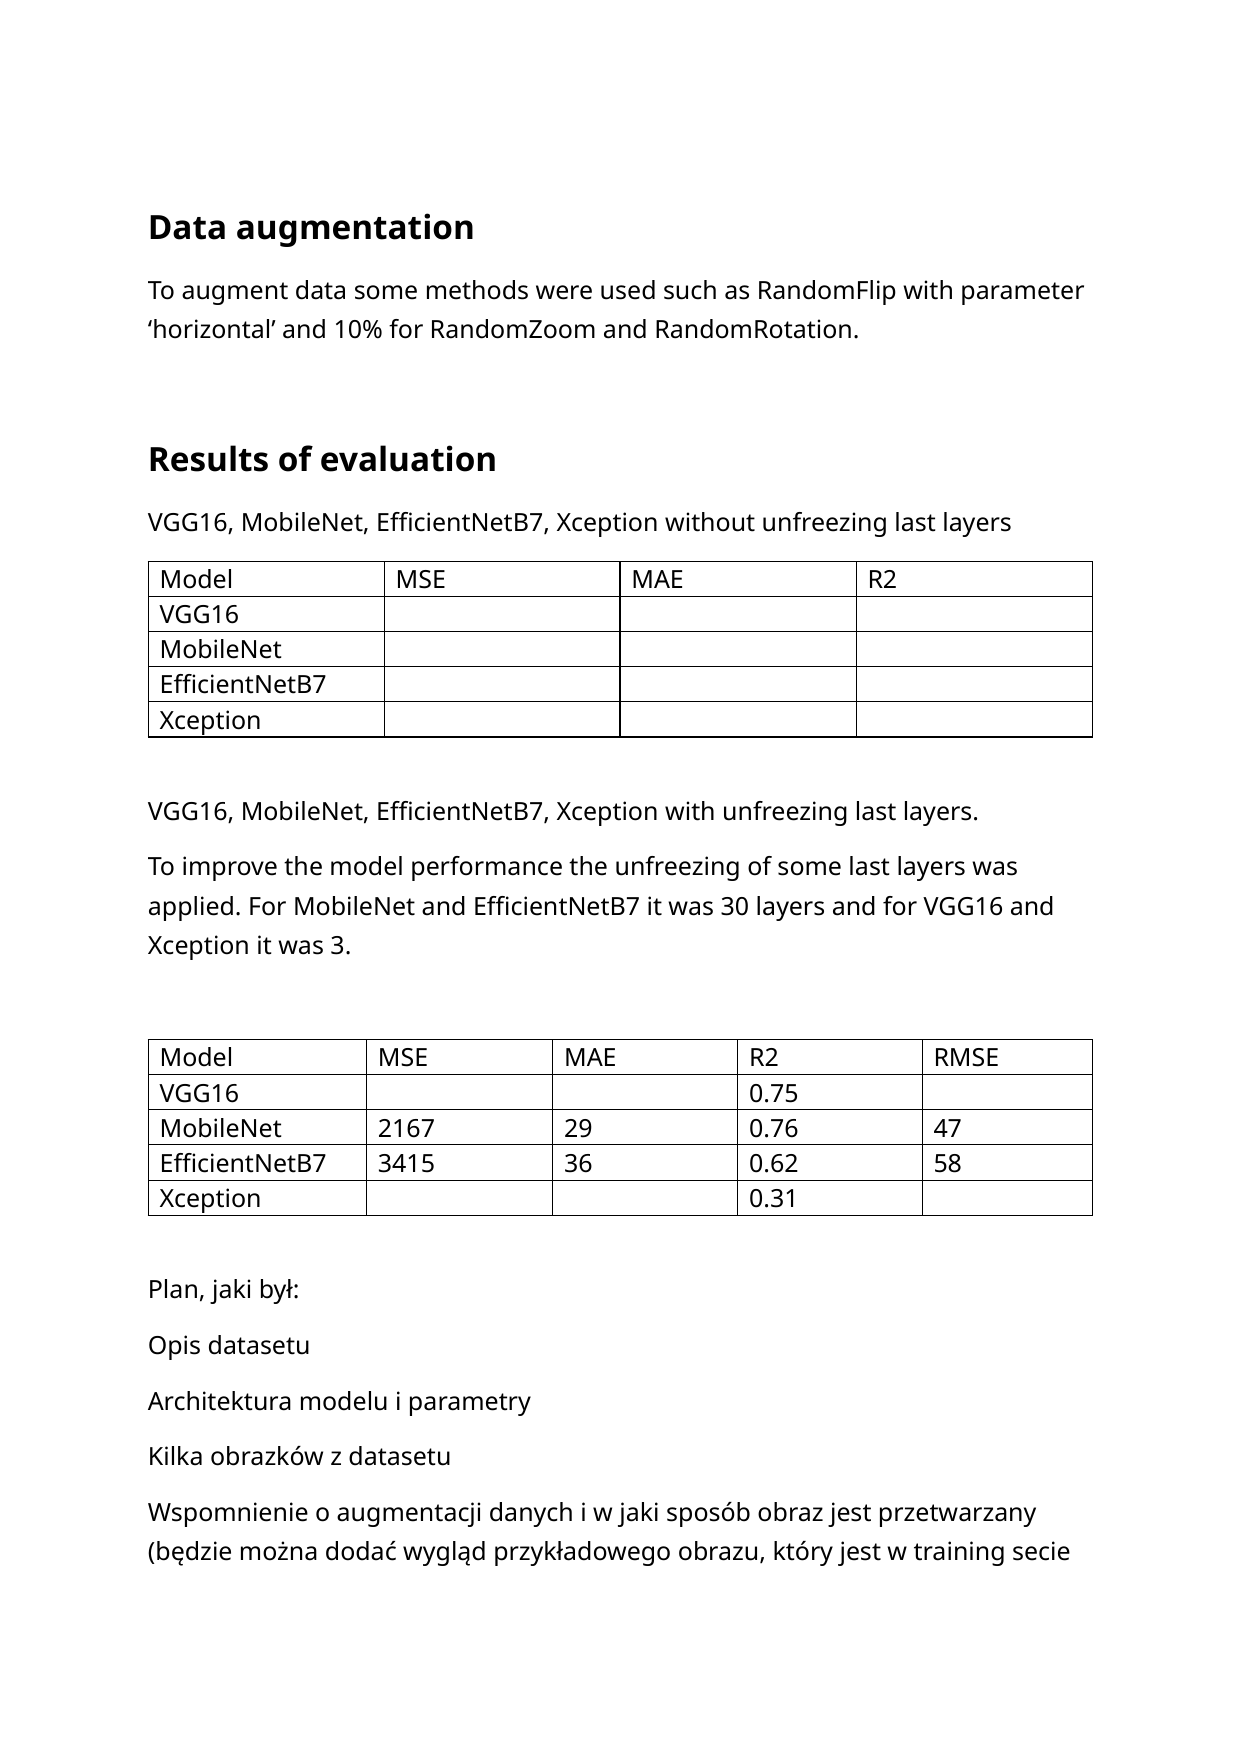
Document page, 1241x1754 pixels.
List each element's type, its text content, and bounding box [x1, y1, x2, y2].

table_cell [923, 1075, 1092, 1109]
table_cell [385, 632, 619, 666]
table_cell 0.31 [738, 1181, 922, 1214]
table_cell 47 [923, 1110, 1092, 1144]
table_cell VGG16 [149, 1075, 366, 1109]
table_cell 2167 [367, 1110, 552, 1144]
table_header Model [149, 562, 384, 596]
table_header R2 [857, 562, 1092, 596]
text VGG16, MobileNet, EfficientNetB7, Xception with unfreezing last layers. [148, 793, 1093, 827]
table_cell [923, 1181, 1092, 1214]
table_header R2 [738, 1040, 922, 1074]
table_cell [385, 702, 619, 736]
table_header MAE [553, 1040, 737, 1074]
table_cell 58 [923, 1145, 1092, 1179]
table_cell [621, 667, 856, 701]
table_cell [621, 632, 856, 666]
table_cell 0.76 [738, 1110, 922, 1144]
table_cell [621, 597, 856, 631]
table_cell [553, 1075, 737, 1109]
text Wspomnienie o augmentacji danych i w jaki sposób obraz jest przetwarzany (będzie można dodać wygląd przykładowego obrazu, który jest w training secie [148, 1495, 1093, 1568]
table_header RMSE [923, 1040, 1092, 1074]
table_cell 0.75 [738, 1075, 922, 1109]
table_cell [621, 702, 856, 736]
table_cell EfficientNetB7 [149, 1145, 366, 1179]
text Data augmentation [148, 203, 1093, 249]
table_cell EfficientNetB7 [149, 667, 384, 701]
text Opis datasetu [148, 1327, 1093, 1361]
text To improve the model performance the unfreezing of some last layers was applied. For MobileNet and EfficientNetB7 it was 30 layers and for VGG16 and Xception it was 3. [148, 849, 1093, 961]
table_cell VGG16 [149, 597, 384, 631]
table_cell [367, 1181, 552, 1214]
table_cell MobileNet [149, 632, 384, 666]
table_header Model [149, 1040, 366, 1074]
text VGG16, MobileNet, EfficientNetB7, Xception without unfreezing last layers [148, 505, 1093, 539]
table_header MAE [621, 562, 856, 596]
table_cell 3415 [367, 1145, 552, 1179]
table_cell [553, 1181, 737, 1214]
text Plan, jaki był: [148, 1271, 1093, 1306]
table_cell [367, 1075, 552, 1109]
text Kilka obrazków z datasetu [148, 1439, 1093, 1473]
table_cell [857, 667, 1092, 701]
table_cell [385, 667, 619, 701]
text Architektura modelu i parametry [148, 1383, 1093, 1417]
table_header MSE [367, 1040, 552, 1074]
text To augment data some methods were used such as RandomFlip with parameter ‘horizontal’ and 10% for RandomZoom and RandomRotation. [148, 272, 1093, 346]
table_cell [857, 702, 1092, 736]
table_cell 0.62 [738, 1145, 922, 1179]
table_header MSE [385, 562, 619, 596]
table_cell 29 [553, 1110, 737, 1144]
table_cell [857, 597, 1092, 631]
table_cell MobileNet [149, 1110, 366, 1144]
table_cell Xception [149, 1181, 366, 1214]
table_cell [385, 597, 619, 631]
table_cell Xception [149, 702, 384, 736]
table_cell 36 [553, 1145, 737, 1179]
table_cell [857, 632, 1092, 666]
text Results of evaluation [148, 436, 1093, 482]
